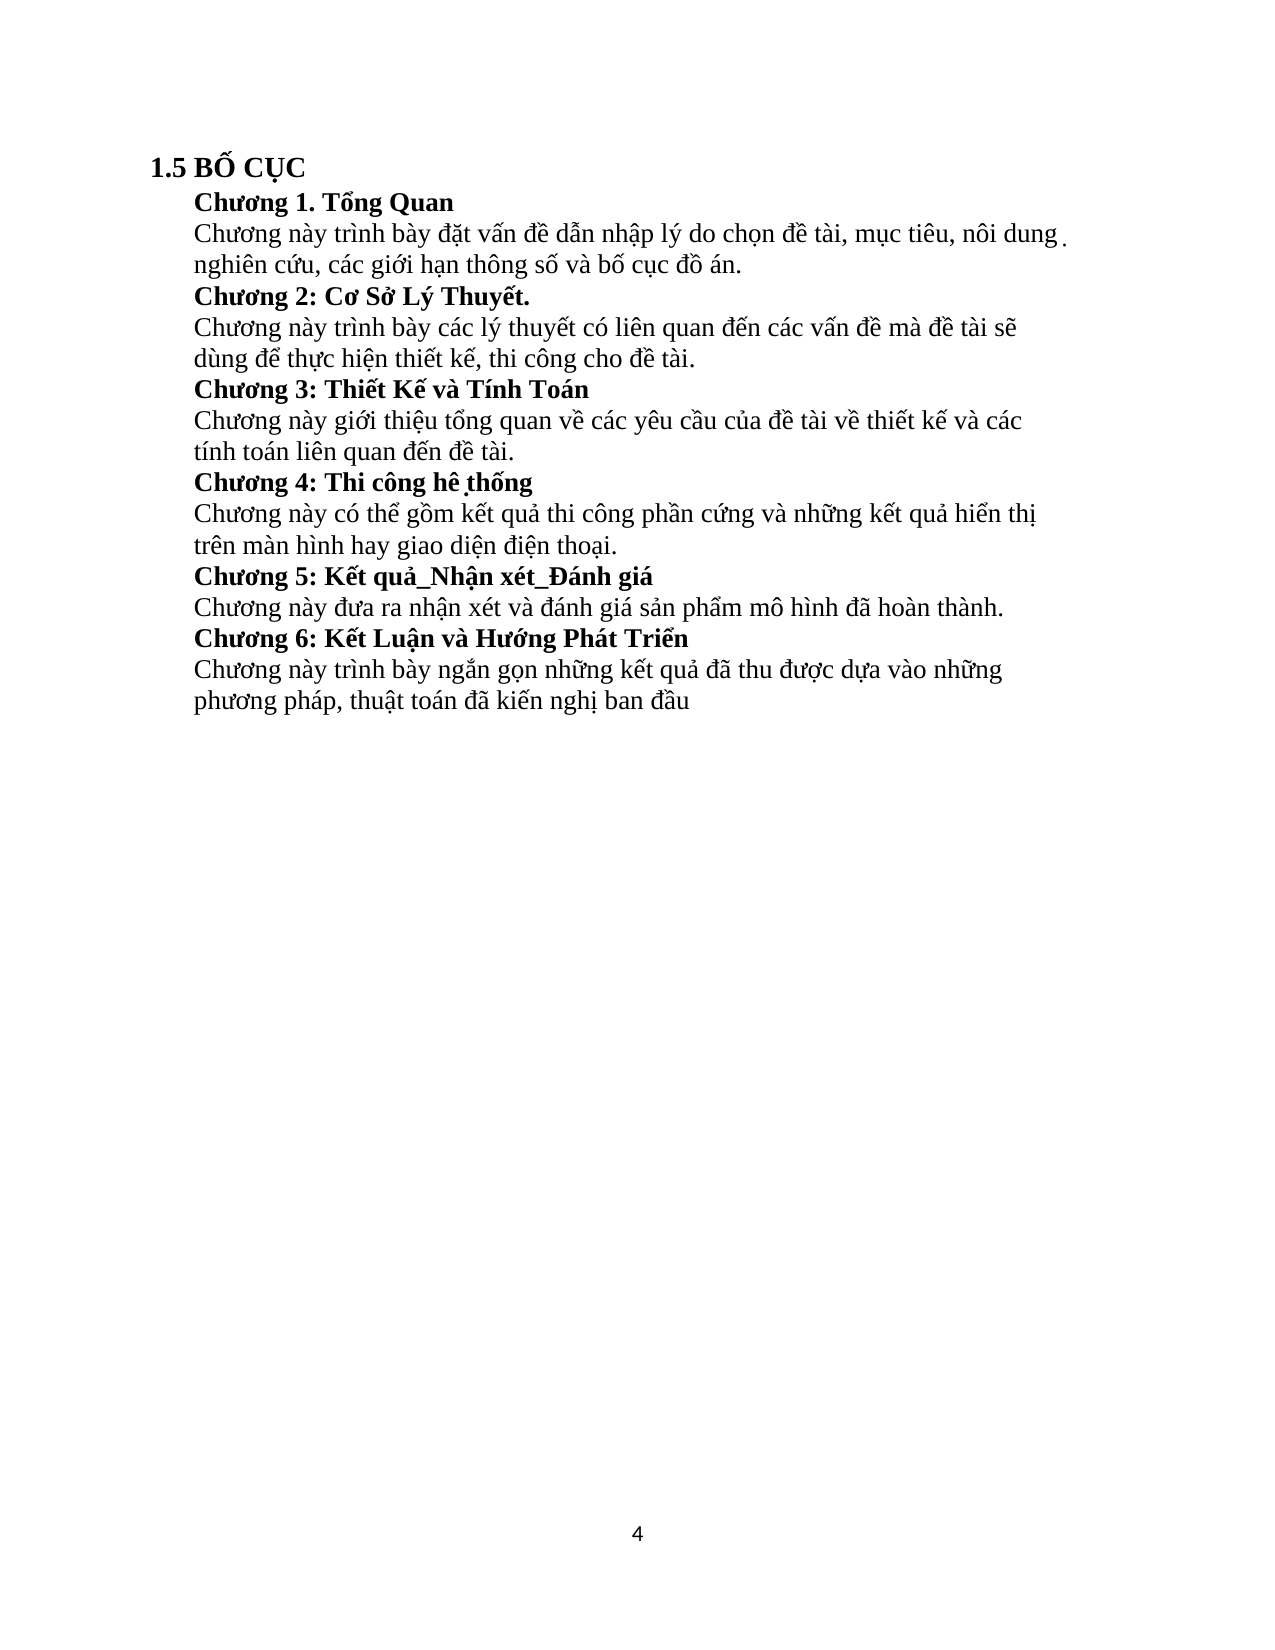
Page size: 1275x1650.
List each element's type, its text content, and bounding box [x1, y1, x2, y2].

list Chương này giới thiệu tổng quan về các yêu cầu của đề tài về thiết kế và các tính toán liên quan đến đề tài. [194, 404, 1059, 466]
list Chương 5: Kết quả_Nhận xét_Đánh giá [194, 560, 1125, 591]
list Chương 2: Cơ Sở Lý Thuyết. [194, 279, 1125, 311]
list Chương 3: Thiết Kế và Tính Toán [194, 373, 1125, 404]
list Chương này trình bày ngắn gọn những kết quả đã thu được dựa vào những phương pháp, thuật toán đã kiến nghị ban đầu [194, 653, 1011, 716]
list BỐ CỤC [150, 150, 1125, 183]
list Chương này trình bày các lý thuyết có liên quan đến các vấn đề mà đề tài sẽ dùng để thực hiện thiết kế, thi công cho đề tài. [194, 311, 1059, 373]
list Chương 6: Kết Luận và Hướng Phát Triển [194, 622, 1125, 653]
list Chương này có thể gồm kết quả thi công phần cứng và những kết quả hiển thị trên màn hình hay giao diện điện thoại. [194, 498, 1059, 560]
list Chương này đưa ra nhận xét và đánh giá sản phẩm mô hình đã hoàn thành. [194, 591, 1125, 622]
list Chương này trình bày đặt vấn đề dẫn nhập lý do chọn đề tài, mục tiêu, nôi dung ̣ nghiên cứu, các giới hạn thông số và bố cục đồ án. [194, 217, 1125, 279]
list Chương 4: Thi công hê ̣thống [194, 466, 1125, 498]
list Chương 1. Tổng Quan [194, 186, 1125, 217]
